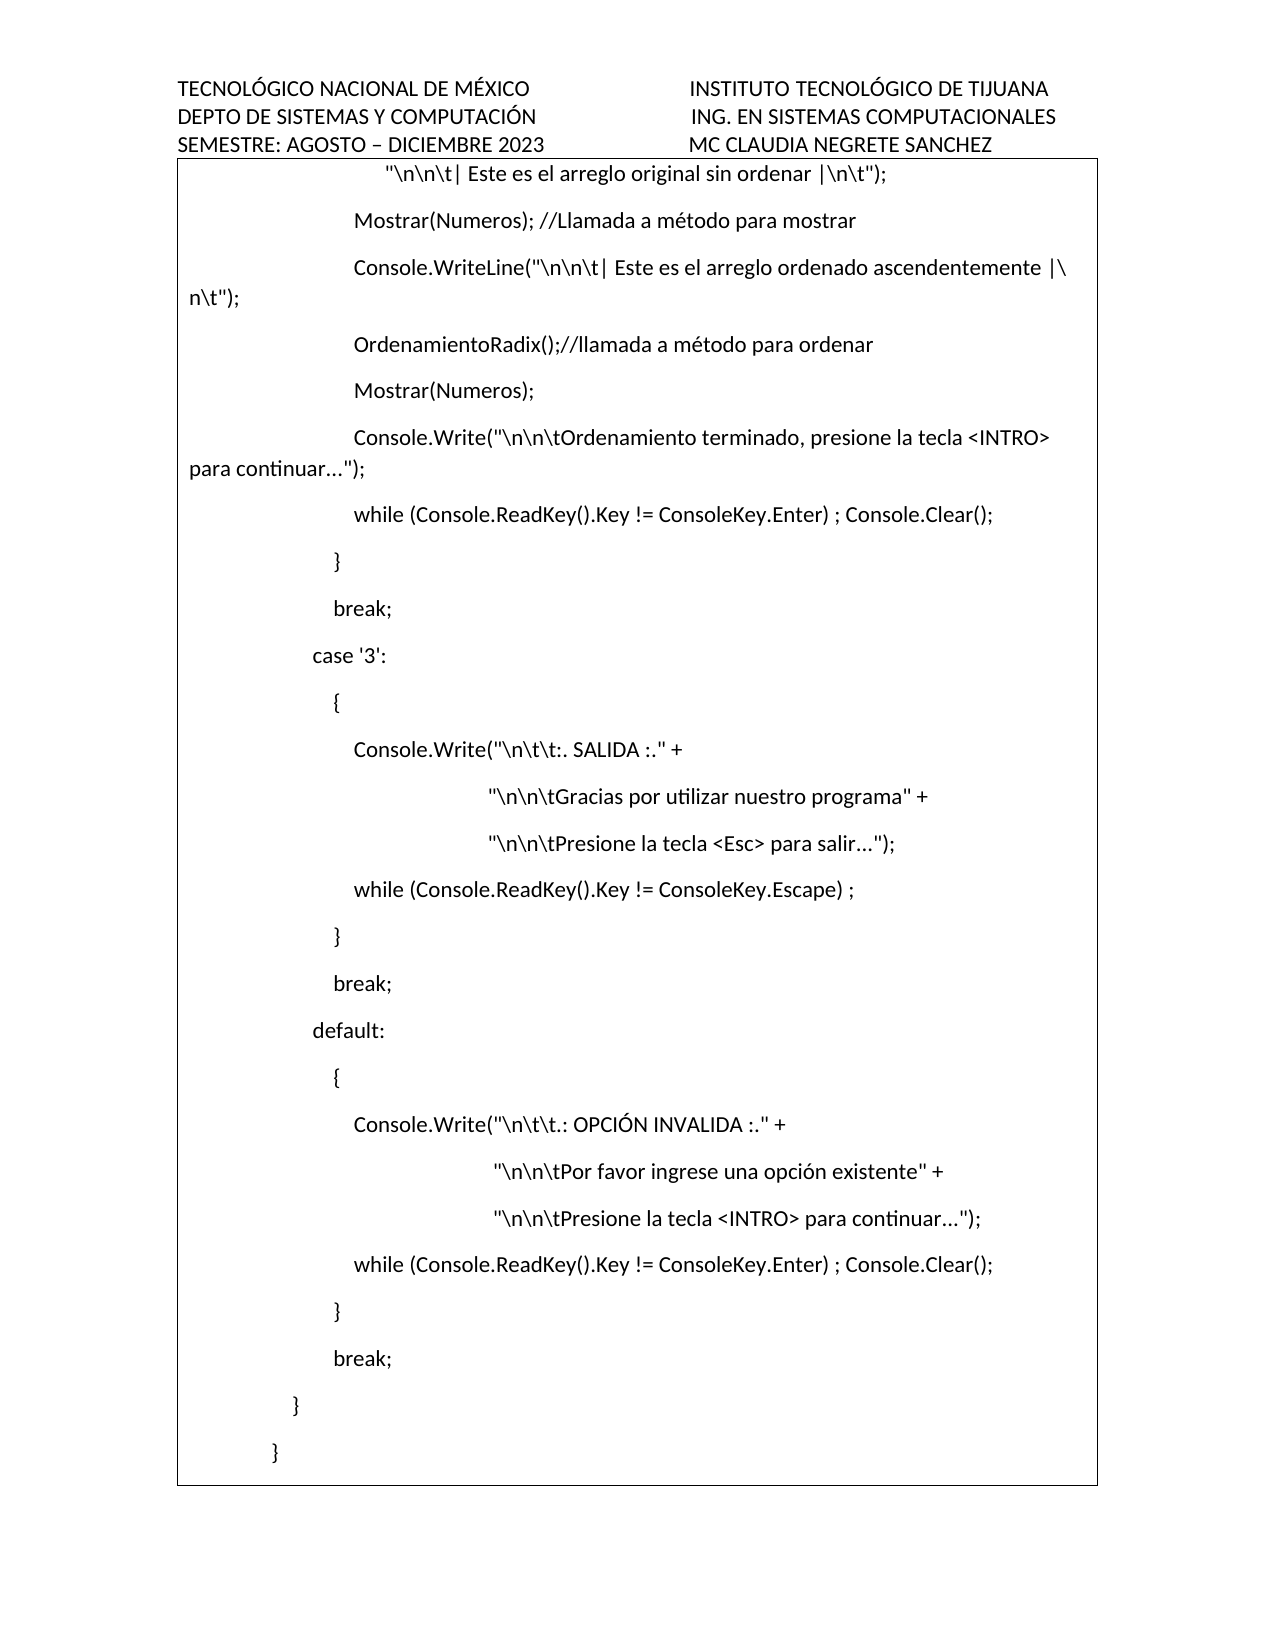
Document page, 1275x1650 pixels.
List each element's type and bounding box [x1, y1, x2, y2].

table_header [178, 159, 1097, 1485]
